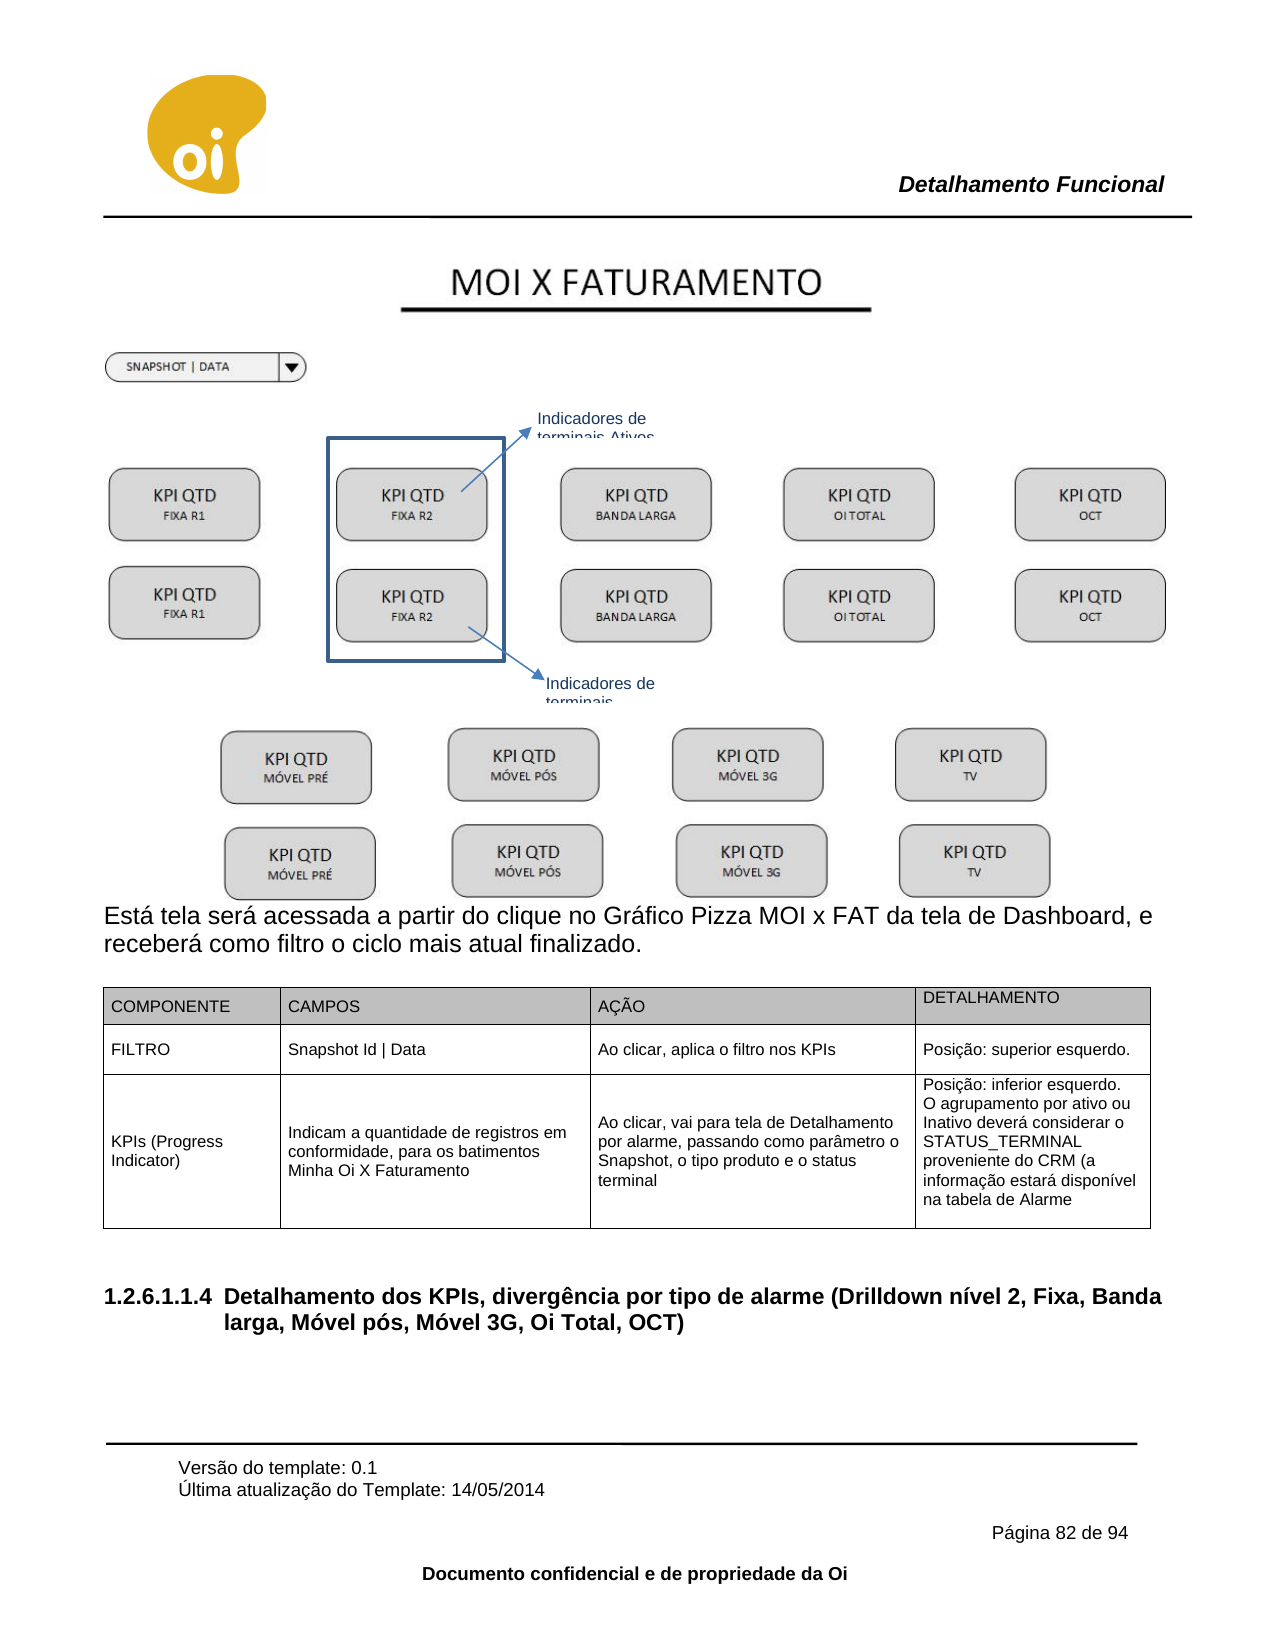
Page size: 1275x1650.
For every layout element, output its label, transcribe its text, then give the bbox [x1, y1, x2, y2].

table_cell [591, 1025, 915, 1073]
picture [147, 75, 267, 194]
picture [103, 245, 1167, 901]
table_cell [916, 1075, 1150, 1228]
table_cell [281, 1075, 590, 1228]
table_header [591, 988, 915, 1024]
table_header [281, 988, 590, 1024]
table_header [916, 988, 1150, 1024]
text Está tela será acessada a partir do clique no Gráfico Pizza MOI x FAT da tela de Dashboard, e receberá como filtro o ciclo mais atual finalizado. [103, 901, 1167, 958]
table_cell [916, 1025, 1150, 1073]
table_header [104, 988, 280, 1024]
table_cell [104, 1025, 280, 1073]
subtitle Detalhamento dos KPIs, divergência por tipo de alarme (Drilldown nível 2, Fixa, Banda larga, Móvel pós, Móvel 3G, Oi Total, OCT) [103, 1283, 1167, 1335]
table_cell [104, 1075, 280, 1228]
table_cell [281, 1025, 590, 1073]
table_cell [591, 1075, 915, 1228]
